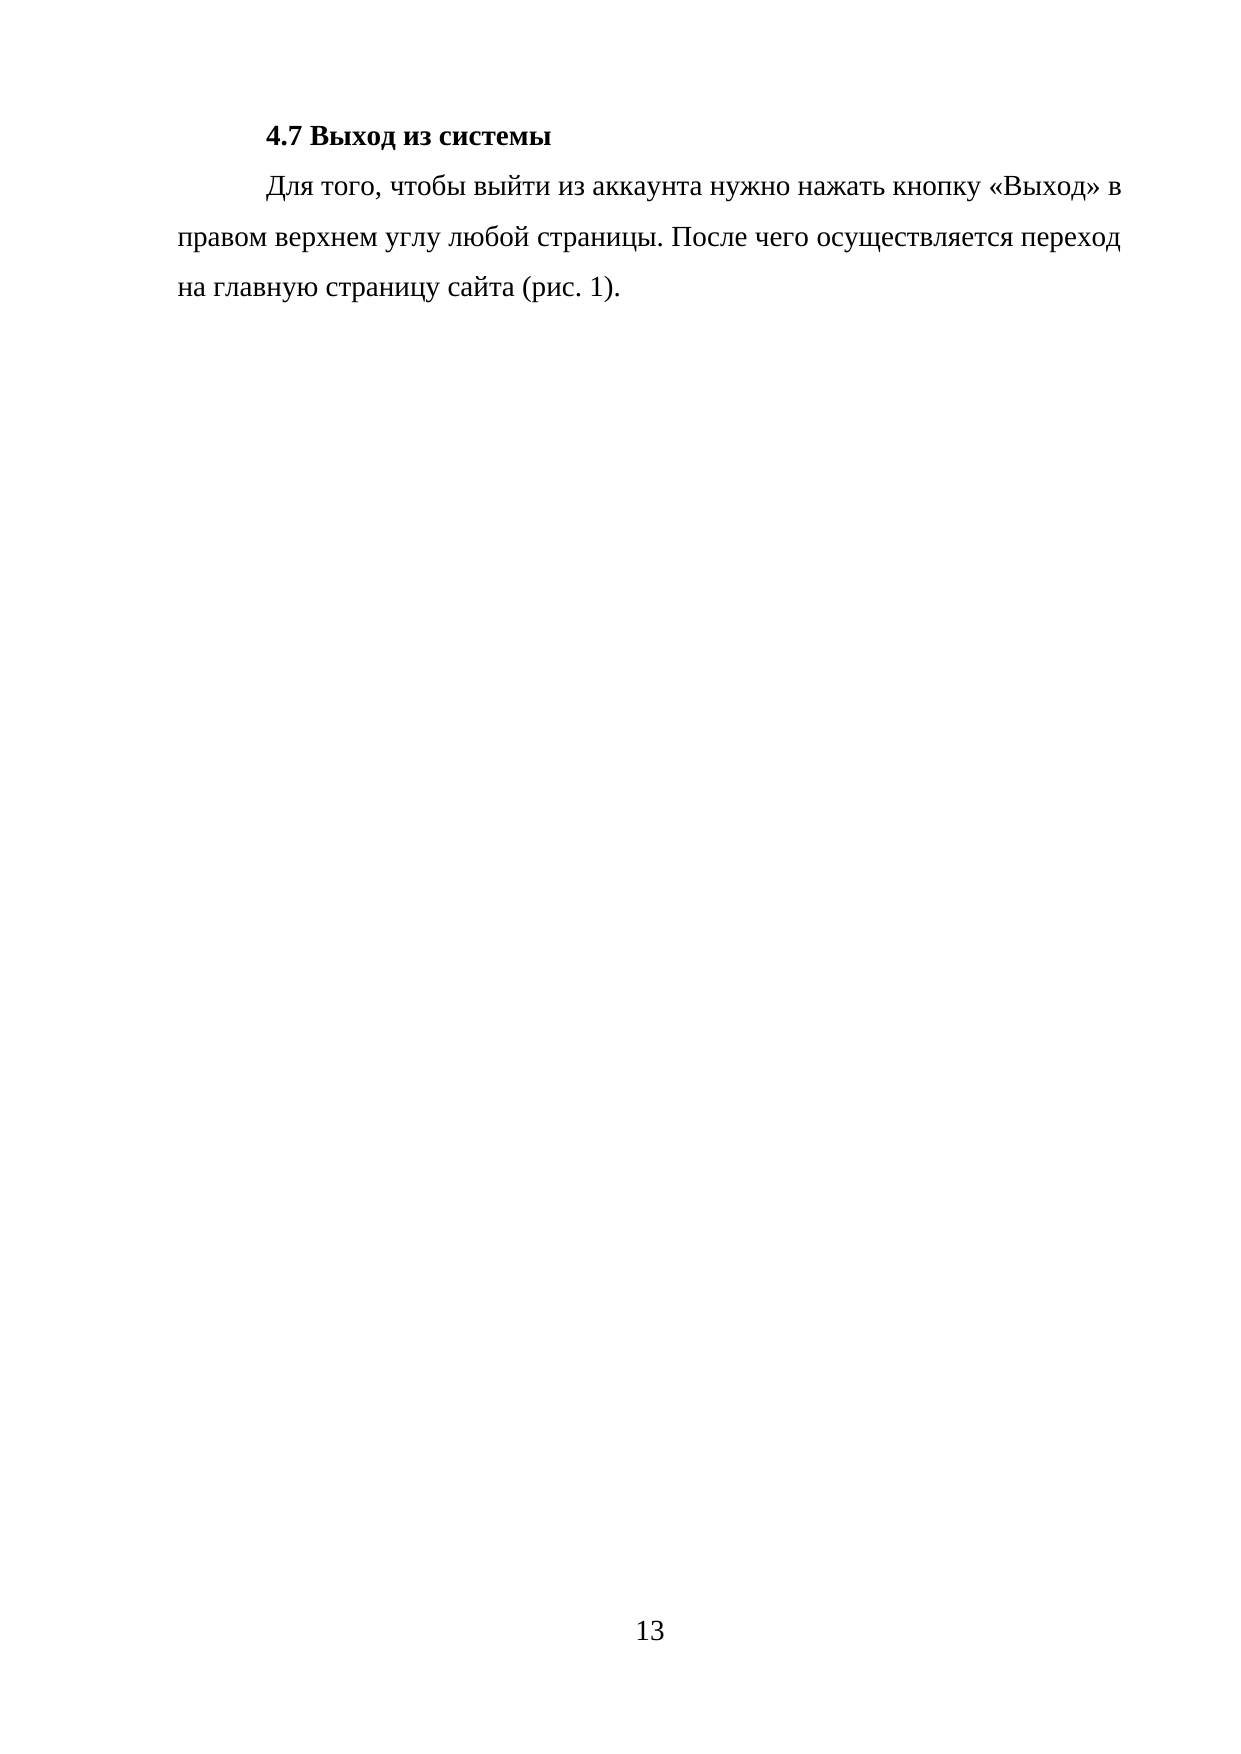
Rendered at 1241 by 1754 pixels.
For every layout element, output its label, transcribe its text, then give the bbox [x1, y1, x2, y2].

text Для того, чтобы выйти из аккаунта нужно нажать кнопку «Выход» в правом верхнем углу любой страницы. После чего осуществляется переход на главную страницу сайта (рис. 1). [177, 168, 1122, 303]
text 4.7 Выход из системы [177, 118, 1122, 152]
